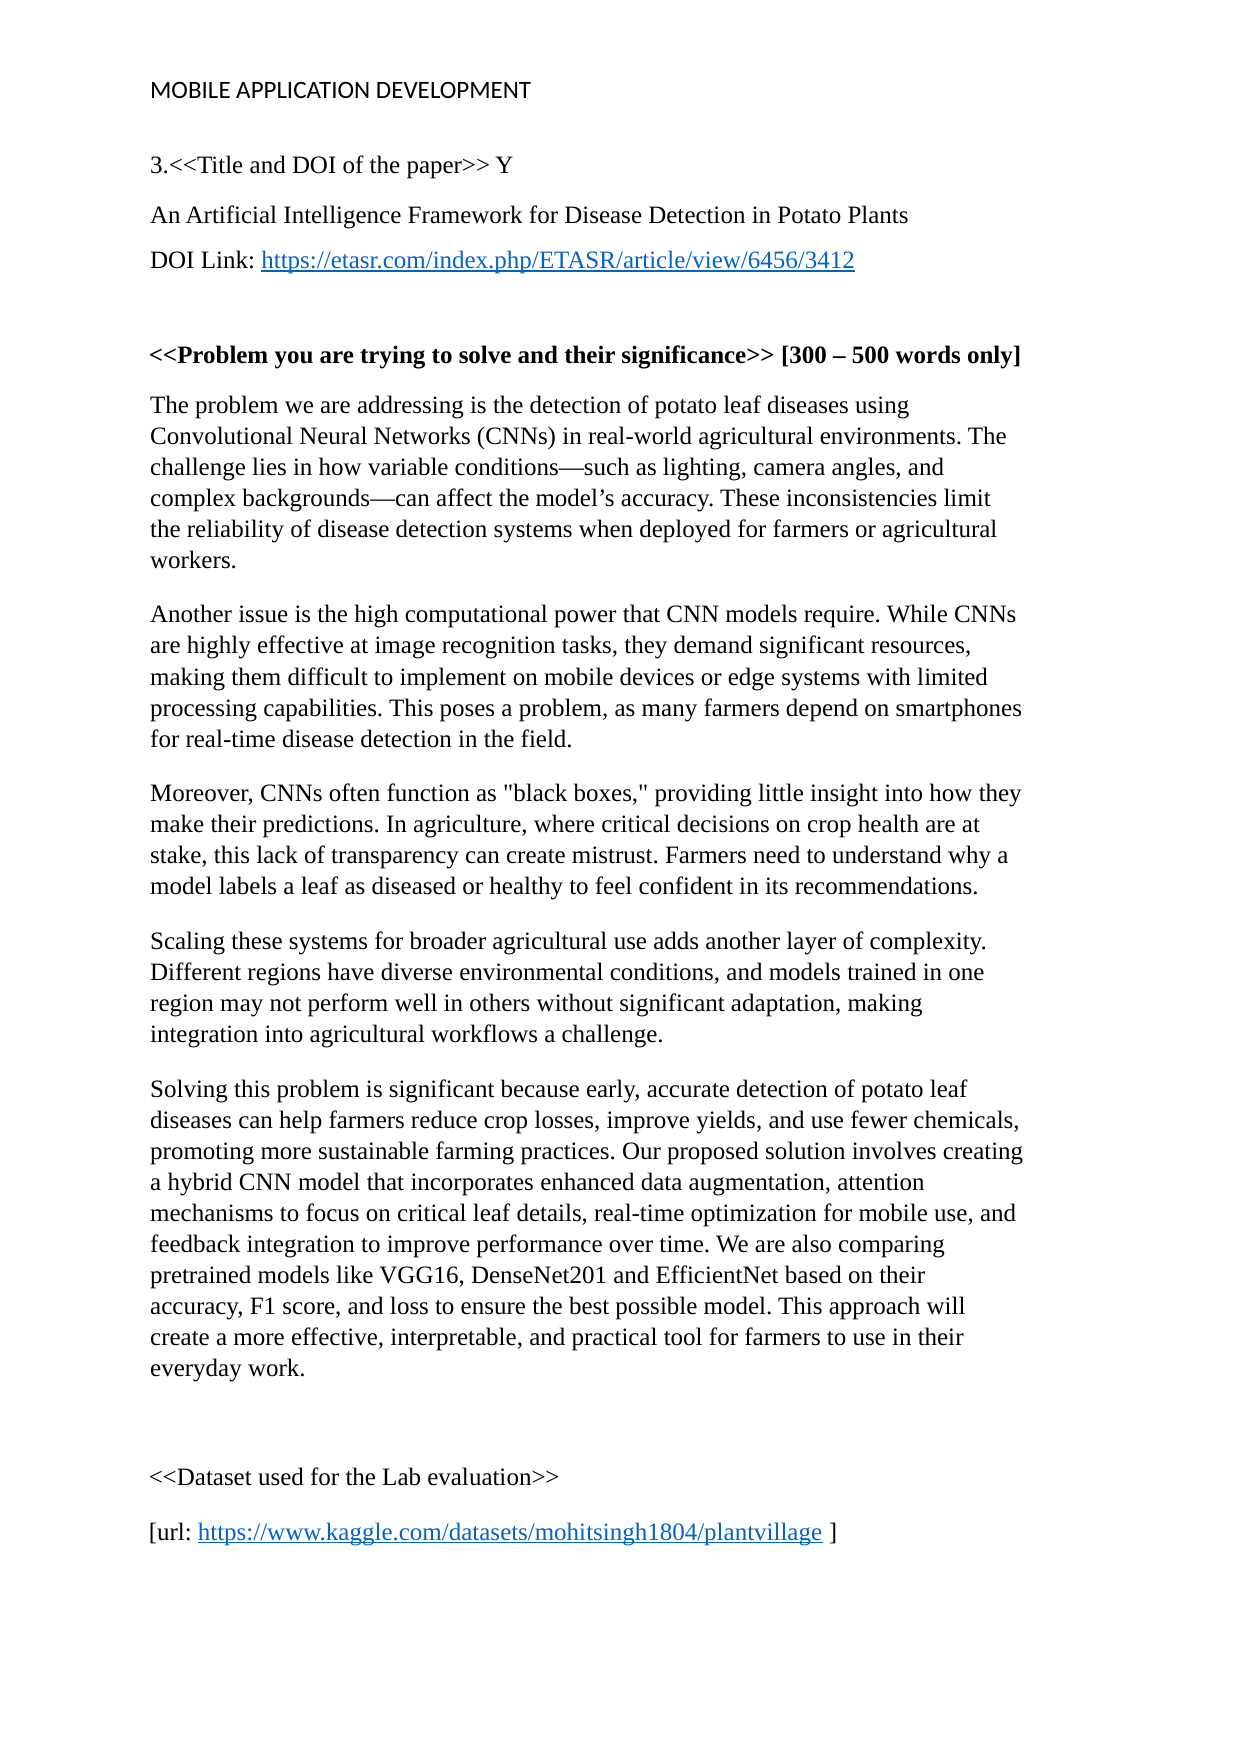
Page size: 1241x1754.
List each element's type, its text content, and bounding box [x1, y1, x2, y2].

text 3.<<Title and DOI of the paper>> Y [150, 151, 1023, 179]
text An Artificial Intelligence Framework for Disease Detection in Potato Plants [150, 200, 1023, 229]
text Moreover, CNNs often function as "black boxes," providing little insight into how they make their predictions. In agriculture, where critical decisions on crop health are at stake, this lack of transparency can create mistrust. Farmers need to understand why a model labels a leaf as diseased or healthy to feel confident in its recommendations. [150, 778, 1023, 900]
text [url: https://www.kaggle.com/datasets/mohitsingh1804/plantvillage ] [148, 1517, 1023, 1546]
text <<Dataset used for the Lab evaluation>> [148, 1462, 1023, 1491]
subtitle <<Problem you are trying to solve and their significance>> [300 – 500 words only] [148, 340, 1023, 369]
text Scaling these systems for broader agricultural use adds another layer of complexity. Different regions have diverse environmental conditions, and models trained in one region may not perform well in others without significant adaptation, making integration into agricultural workflows a challenge. [150, 926, 1023, 1048]
text Another issue is the high computational power that CNN models require. While CNNs are highly effective at image recognition tasks, they demand significant resources, making them difficult to implement on mobile devices or edge systems with limited processing capabilities. This poses a problem, as many farmers depend on smartphones for real-time disease detection in the field. [150, 599, 1023, 752]
text The problem we are addressing is the detection of potato leaf diseases using Convolutional Neural Networks (CNNs) in real-world agricultural environments. The challenge lies in how variable conditions—such as lighting, camera angles, and complex backgrounds—can affect the model’s accuracy. These inconsistencies limit the reliability of disease detection systems when deployed for farmers or agricultural workers. [150, 390, 1023, 574]
text DOI Link: https://etasr.com/index.php/ETASR/article/view/6456/3412 [150, 245, 1023, 274]
text Solving this problem is significant because early, accurate detection of potato leaf diseases can help farmers reduce crop losses, improve yields, and use fewer chemicals, promoting more sustainable farming practices. Our proposed solution involves creating a hybrid CNN model that incorporates enhanced data augmentation, attention mechanisms to focus on critical leaf details, real-time optimization for mobile use, and feedback integration to improve performance over time. We are also comparing pretrained models like VGG16, DenseNet201 and EfficientNet based on their accuracy, F1 score, and loss to ensure the best possible model. This approach will create a more effective, interpretable, and practical tool for farmers to use in their everyday work. [150, 1074, 1023, 1382]
